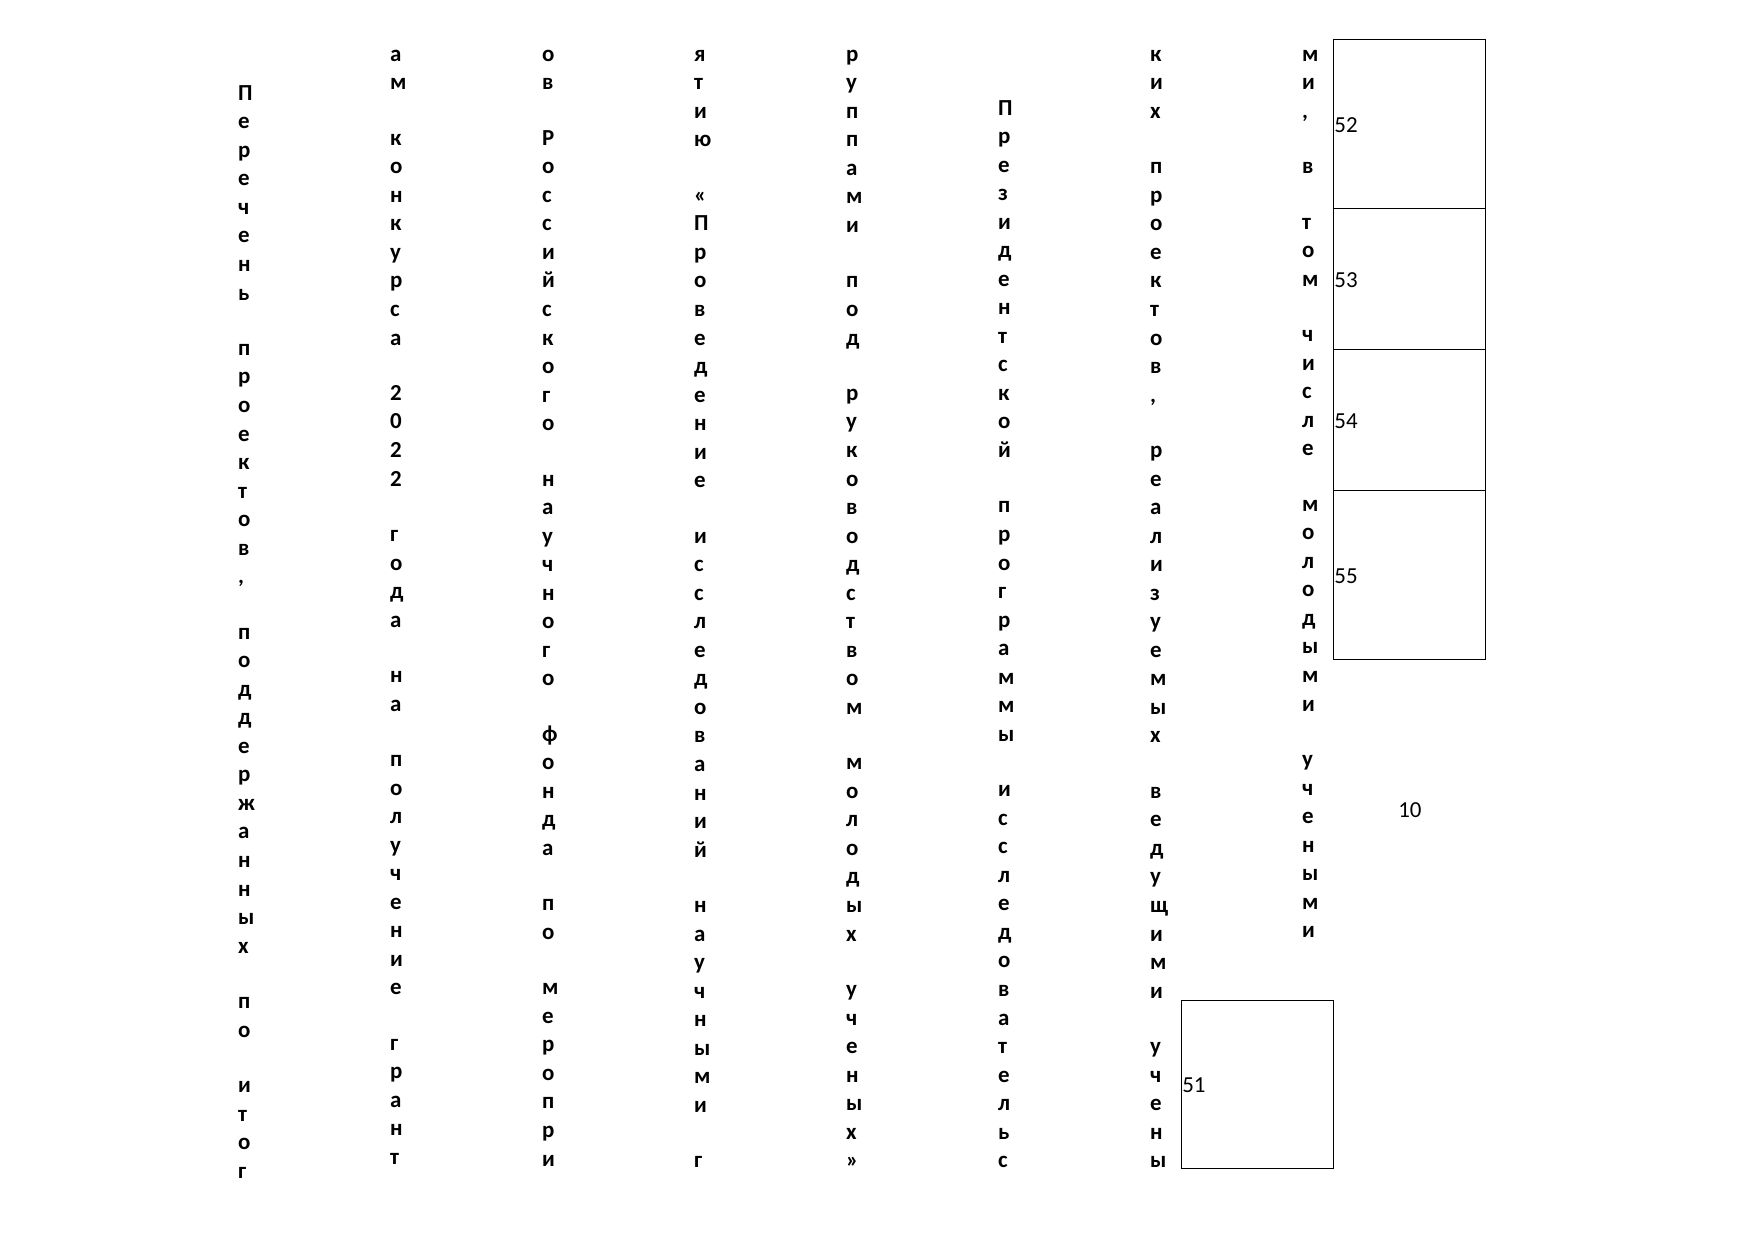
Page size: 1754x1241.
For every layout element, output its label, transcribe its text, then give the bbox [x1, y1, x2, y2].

table_cell 52 [1334, 40, 1485, 208]
table_cell 53 [1334, 209, 1485, 349]
table_cell 55 [1334, 491, 1485, 659]
text 10 [1334, 799, 1486, 822]
table_cell 54 [1334, 350, 1485, 490]
table_header 51 [1182, 1001, 1333, 1168]
